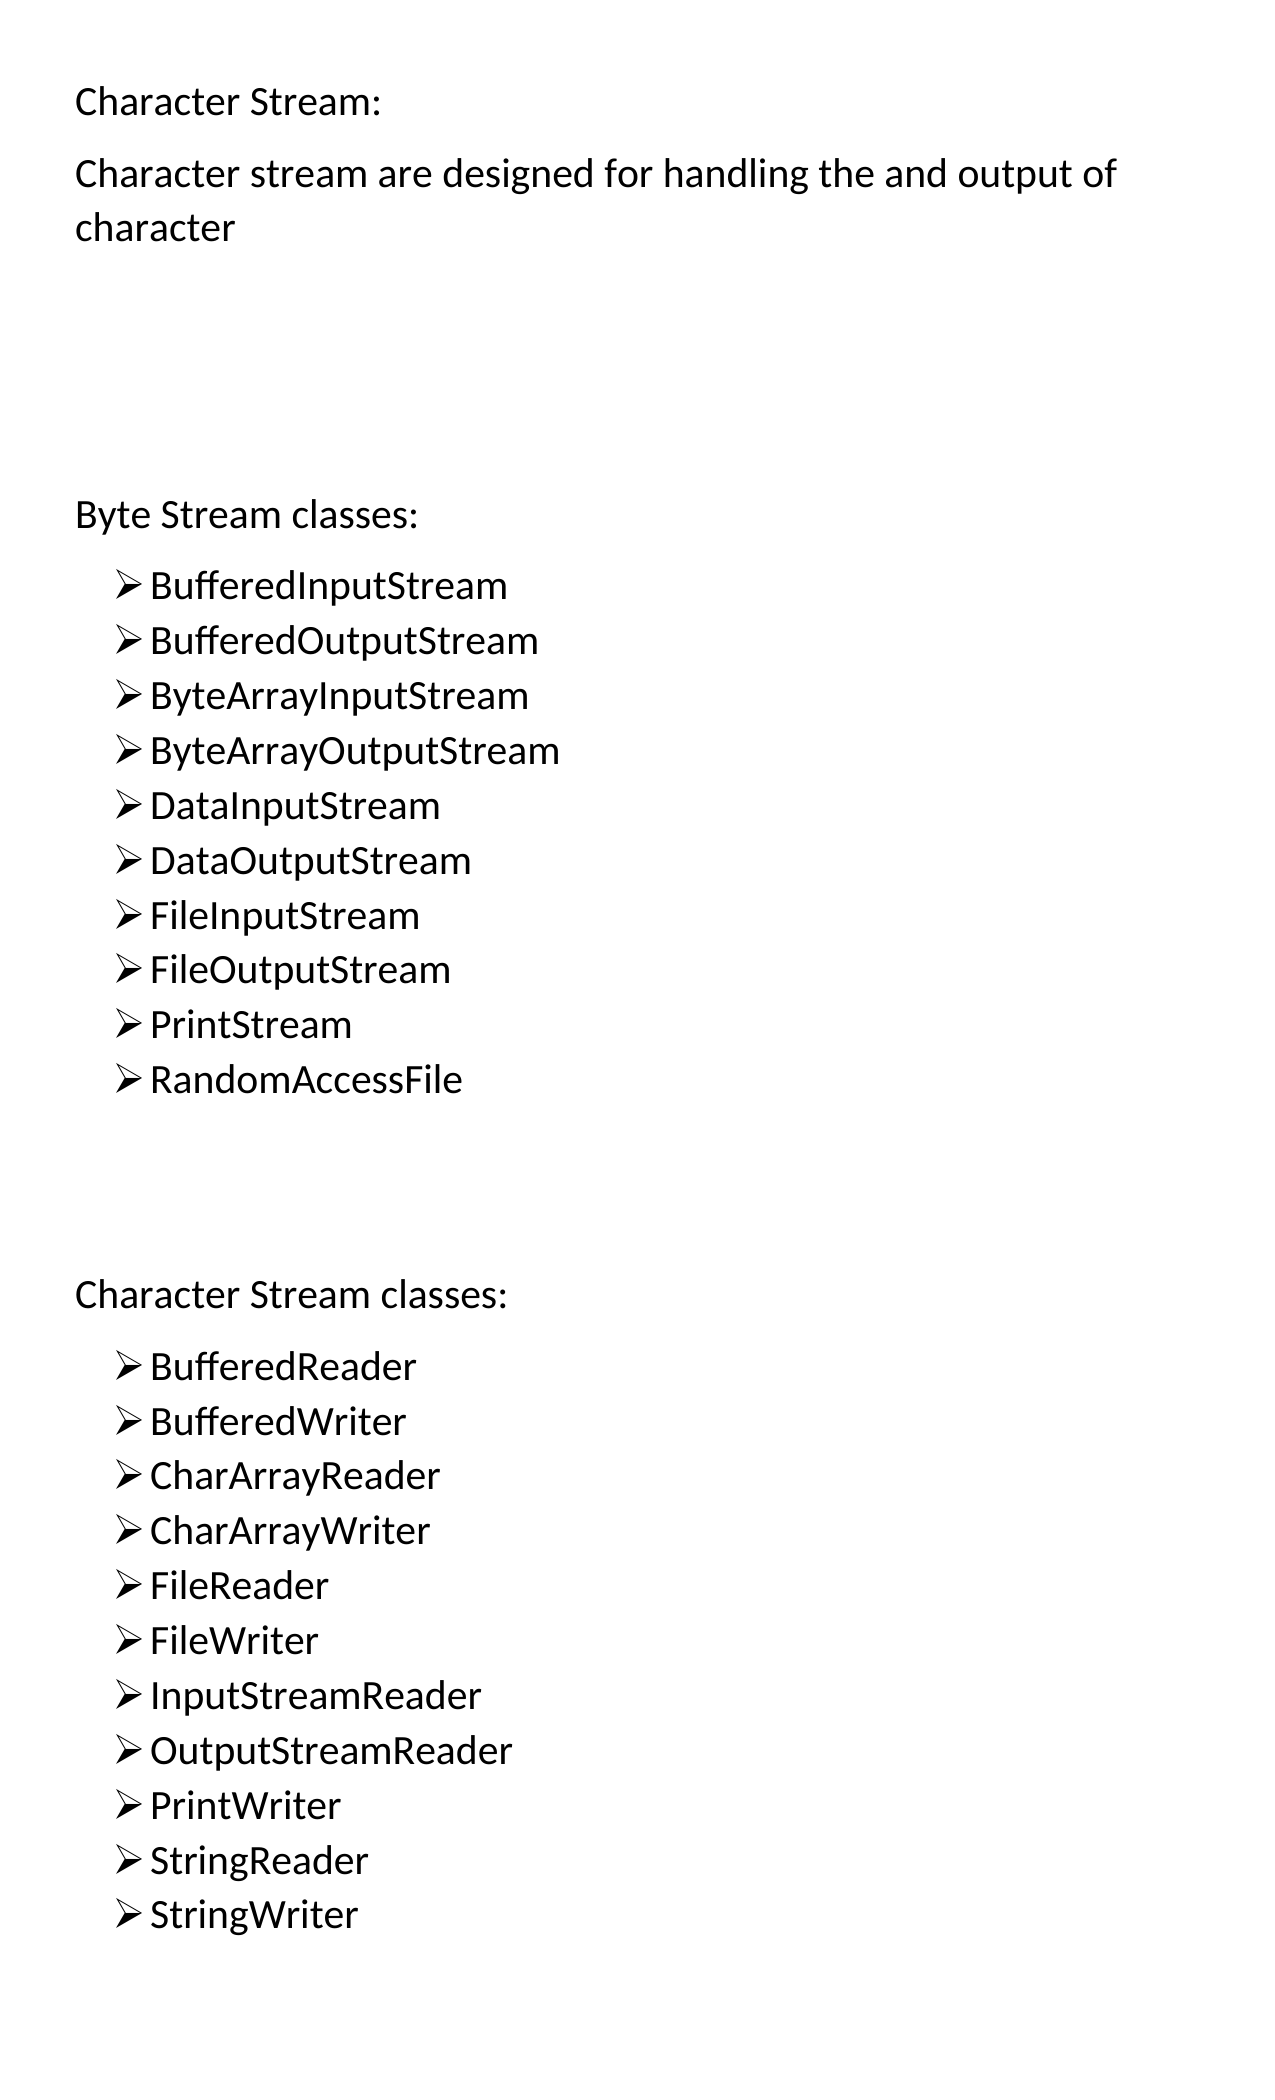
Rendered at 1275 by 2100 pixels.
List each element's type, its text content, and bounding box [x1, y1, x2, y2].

list FileWriter [112, 1614, 1200, 1665]
list FileInputStream [112, 889, 1200, 939]
list ByteArrayOutputStream [112, 724, 1200, 775]
list BufferedReader [112, 1339, 1200, 1390]
text Byte Stream classes: [75, 488, 1200, 538]
list RandomAccessFile [112, 1053, 1200, 1104]
list DataInputStream [112, 779, 1200, 830]
list FileReader [112, 1559, 1200, 1610]
text Character stream are designed for handling the and output of character [75, 147, 1200, 252]
list CharArrayReader [112, 1449, 1200, 1500]
text Character Stream: [75, 75, 1200, 126]
list DataOutputStream [112, 834, 1200, 884]
list PrintStream [112, 998, 1200, 1049]
list BufferedInputStream [112, 559, 1200, 610]
list OutputStreamReader [112, 1724, 1200, 1775]
text Character Stream classes: [75, 1268, 1200, 1319]
list StringWriter [112, 1888, 1200, 1939]
list BufferedOutputStream [112, 614, 1200, 665]
list ByteArrayInputStream [112, 669, 1200, 720]
list FileOutputStream [112, 943, 1200, 994]
list PrintWriter [112, 1779, 1200, 1829]
list InputStreamReader [112, 1669, 1200, 1720]
list BufferedWriter [112, 1394, 1200, 1445]
list CharArrayWriter [112, 1504, 1200, 1555]
list StringReader [112, 1834, 1200, 1884]
